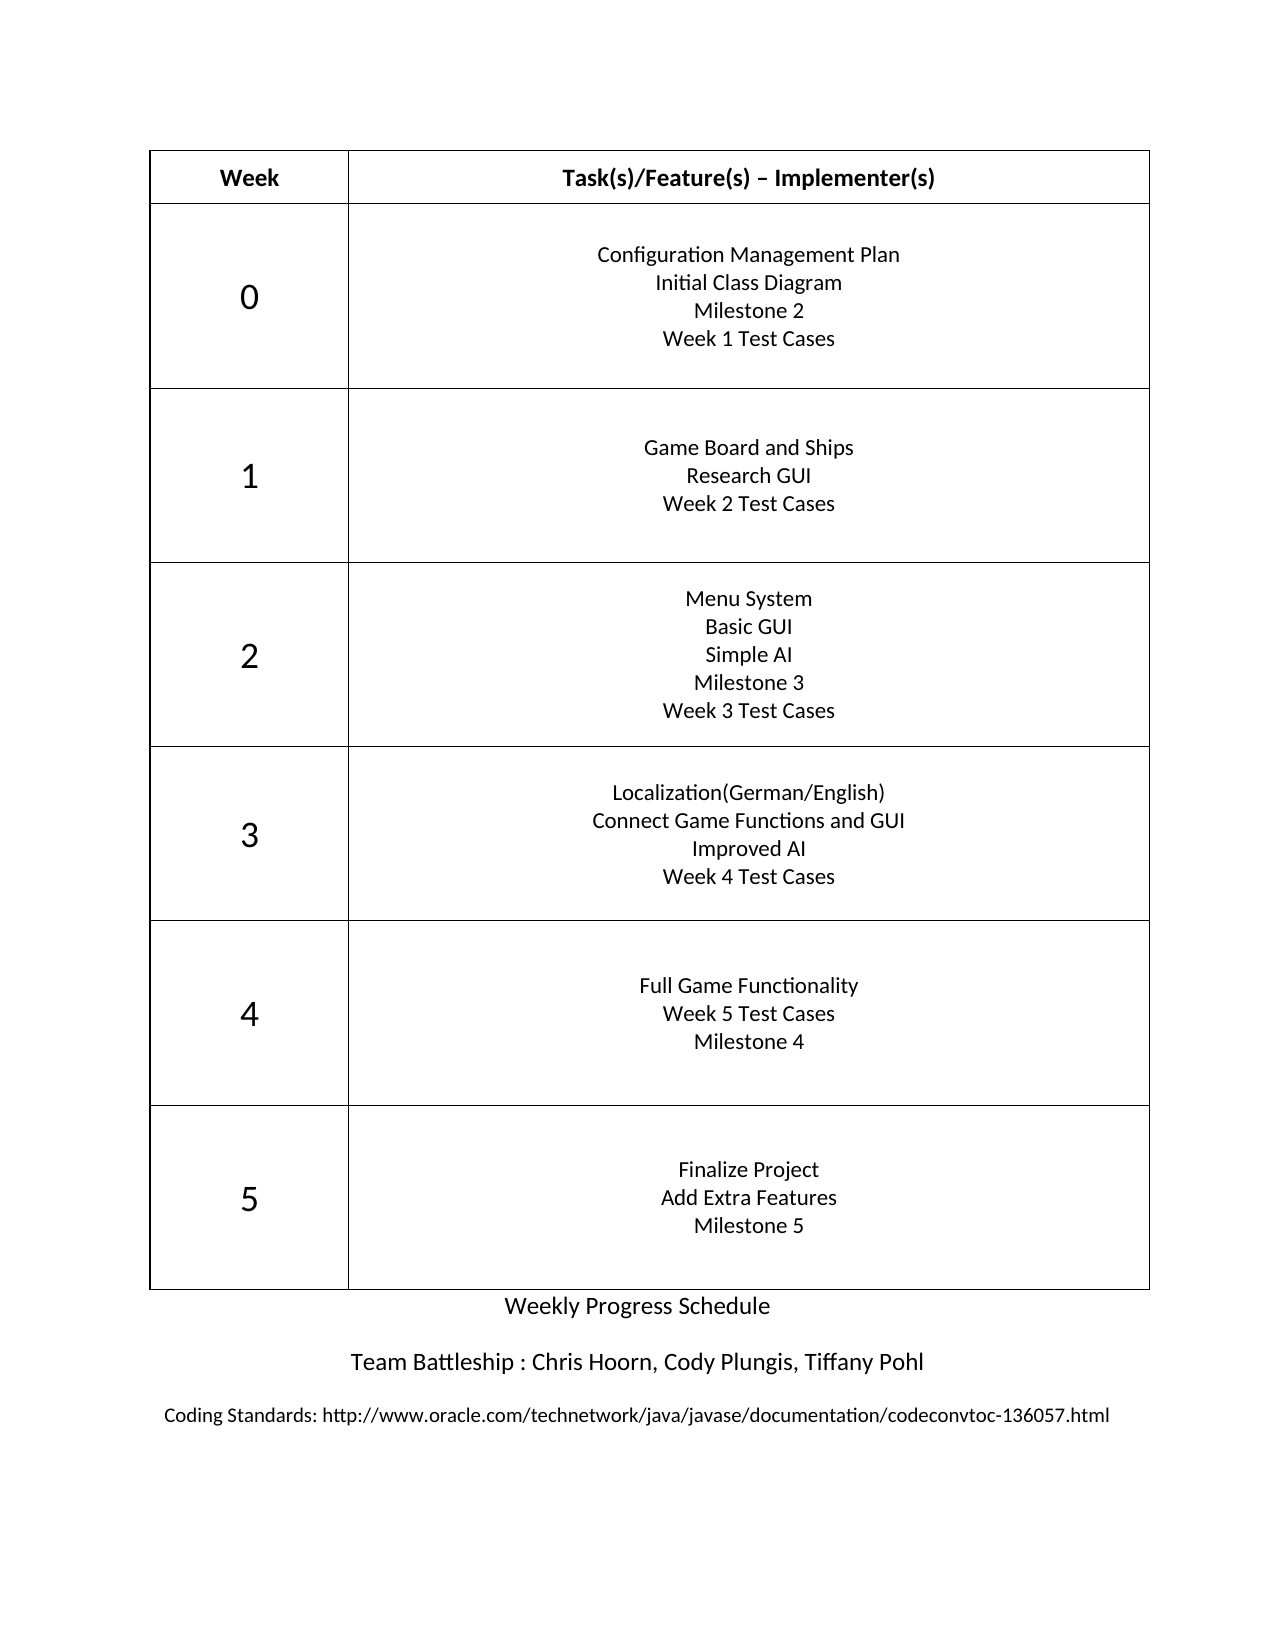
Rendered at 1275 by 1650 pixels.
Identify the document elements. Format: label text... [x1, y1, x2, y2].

table_cell 5 [151, 1106, 348, 1289]
table_cell 3 [151, 747, 348, 920]
text Coding Standards: http://www.oracle.com/technetwork/java/javase/documentation/codeconvtoc-136057.html [150, 1402, 1125, 1427]
table_cell 2 [151, 563, 348, 746]
table_cell Menu System Basic GUI Simple AI Milestone 3 Week 3 Test Cases [349, 563, 1149, 746]
table_cell Game Board and Ships Research GUI Week 2 Test Cases [349, 389, 1149, 562]
table_header Task(s)/Feature(s) – Implementer(s) [349, 151, 1149, 203]
text Team Battleship : Chris Hoorn, Cody Plungis, Tiffany Pohl [150, 1346, 1125, 1376]
table_cell Configuration Management Plan Initial Class Diagram Milestone 2 Week 1 Test Cases [349, 204, 1149, 388]
table_header Week [151, 151, 348, 203]
table_cell 4 [151, 921, 348, 1105]
table_cell 1 [151, 389, 348, 562]
text Weekly Progress Schedule [150, 1290, 1125, 1321]
table_cell Finalize Project Add Extra Features Milestone 5 [349, 1106, 1149, 1289]
table_cell 0 [151, 204, 348, 388]
table_cell Localization(German/English) Connect Game Functions and GUI Improved AI Week 4 Test Cases [349, 747, 1149, 920]
table_cell Full Game Functionality Week 5 Test Cases Milestone 4 [349, 921, 1149, 1105]
